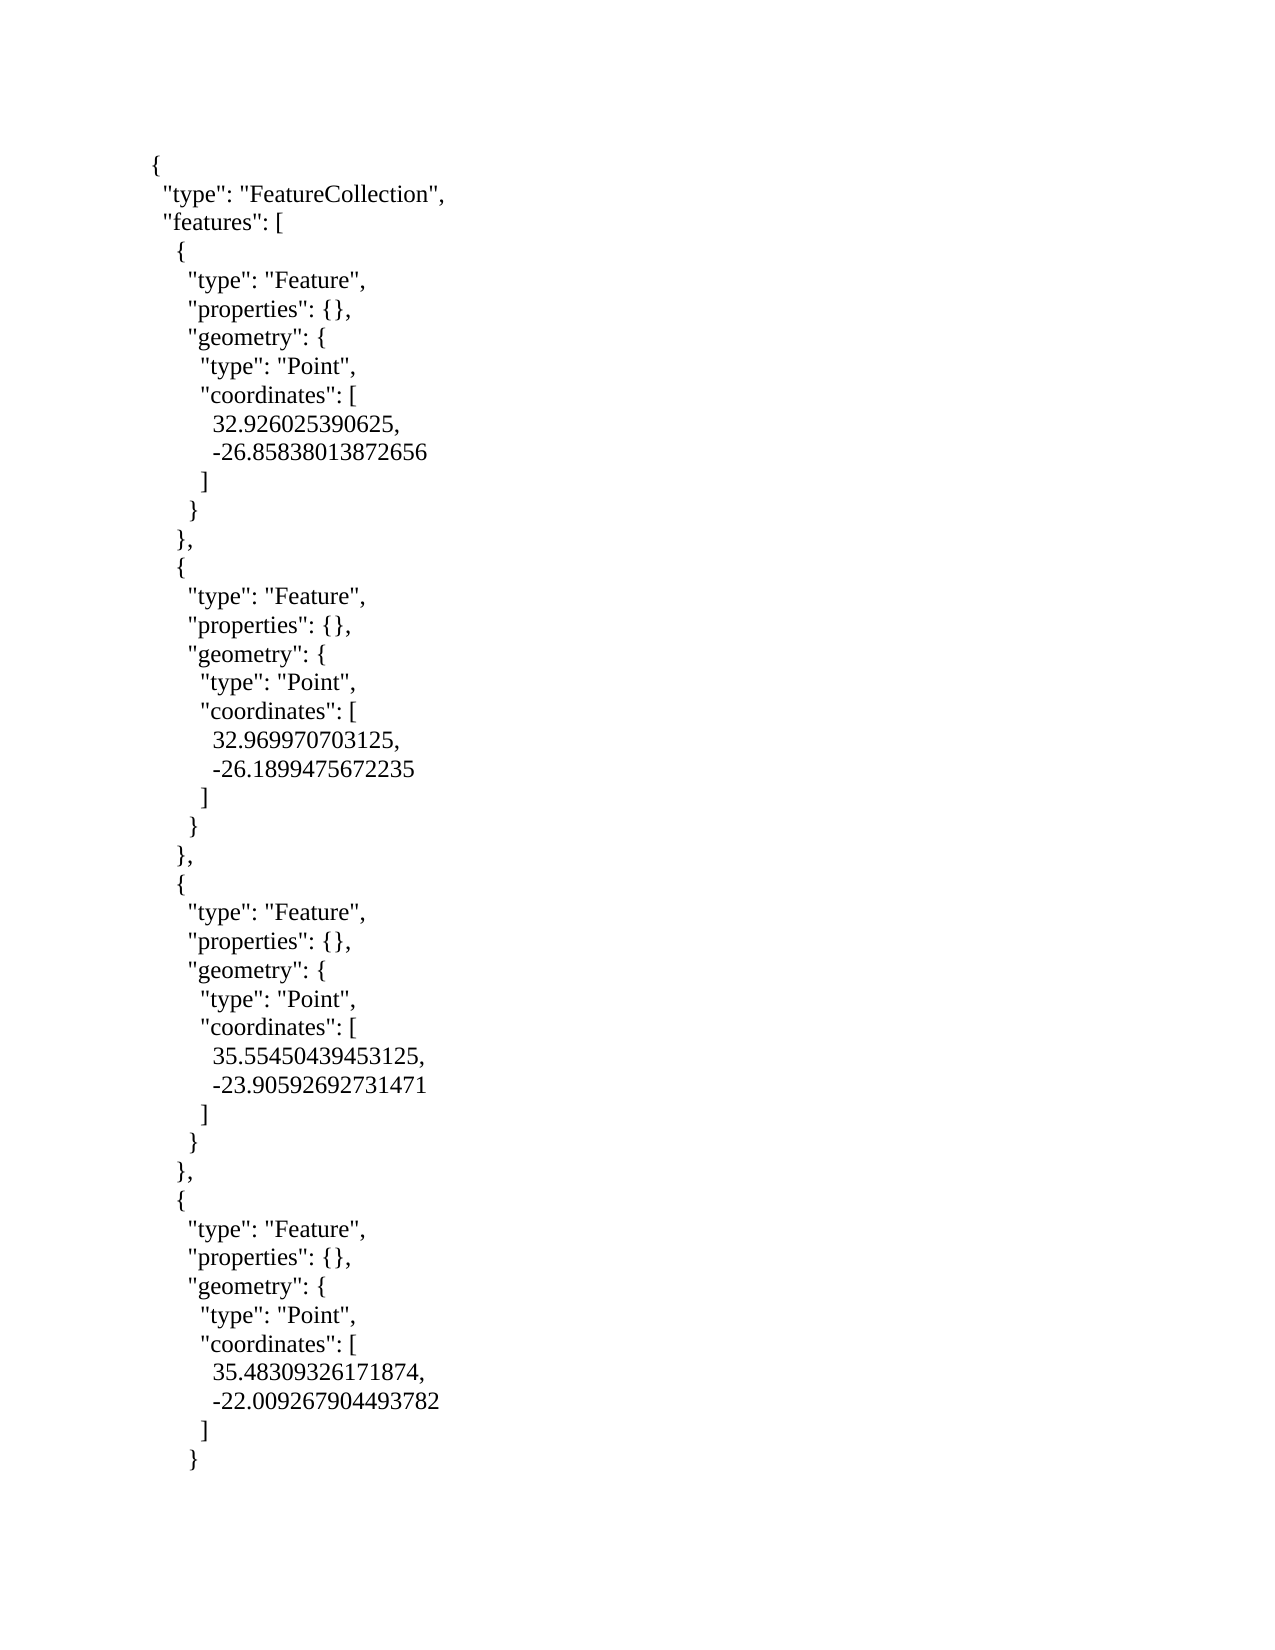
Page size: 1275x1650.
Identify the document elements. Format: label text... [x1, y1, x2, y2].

text "type": "Point", [150, 667, 1125, 696]
text "coordinates": [ [150, 1012, 1125, 1041]
text "geometry": { [150, 639, 1125, 667]
text -26.1899475672235 [150, 754, 1125, 782]
text } [150, 495, 1125, 524]
text ] [150, 466, 1125, 495]
text { [150, 1185, 1125, 1214]
text } [150, 1127, 1125, 1156]
text "type": "Point", [150, 984, 1125, 1012]
text "features": [ [150, 207, 1125, 236]
text "properties": {}, [150, 926, 1125, 955]
text 35.55450439453125, [150, 1041, 1125, 1070]
text "properties": {}, [150, 1242, 1125, 1271]
text { [150, 150, 1125, 179]
text } [150, 811, 1125, 840]
text "geometry": { [150, 1271, 1125, 1300]
text "type": "Point", [150, 351, 1125, 380]
text "coordinates": [ [150, 696, 1125, 725]
text "type": "Feature", [150, 897, 1125, 926]
text "type": "Feature", [150, 265, 1125, 294]
text ] [150, 1099, 1125, 1127]
text { [150, 236, 1125, 265]
text -23.90592692731471 [150, 1070, 1125, 1099]
text "type": "Feature", [150, 581, 1125, 610]
text "properties": {}, [150, 610, 1125, 639]
text 35.48309326171874, [150, 1357, 1125, 1386]
text "coordinates": [ [150, 1329, 1125, 1357]
text }, [150, 524, 1125, 552]
text }, [150, 1156, 1125, 1185]
text "type": "Feature", [150, 1214, 1125, 1242]
text "type": "FeatureCollection", [150, 179, 1125, 207]
text ] [150, 782, 1125, 811]
text "coordinates": [ [150, 380, 1125, 409]
text } [150, 1444, 1125, 1472]
text -26.85838013872656 [150, 437, 1125, 466]
text }, [150, 840, 1125, 869]
text 32.926025390625, [150, 409, 1125, 437]
text "geometry": { [150, 322, 1125, 351]
text "type": "Point", [150, 1300, 1125, 1329]
text { [150, 869, 1125, 897]
text "properties": {}, [150, 294, 1125, 322]
text 32.969970703125, [150, 725, 1125, 754]
text { [150, 552, 1125, 581]
text "geometry": { [150, 955, 1125, 984]
text ] [150, 1415, 1125, 1444]
text -22.009267904493782 [150, 1386, 1125, 1415]
